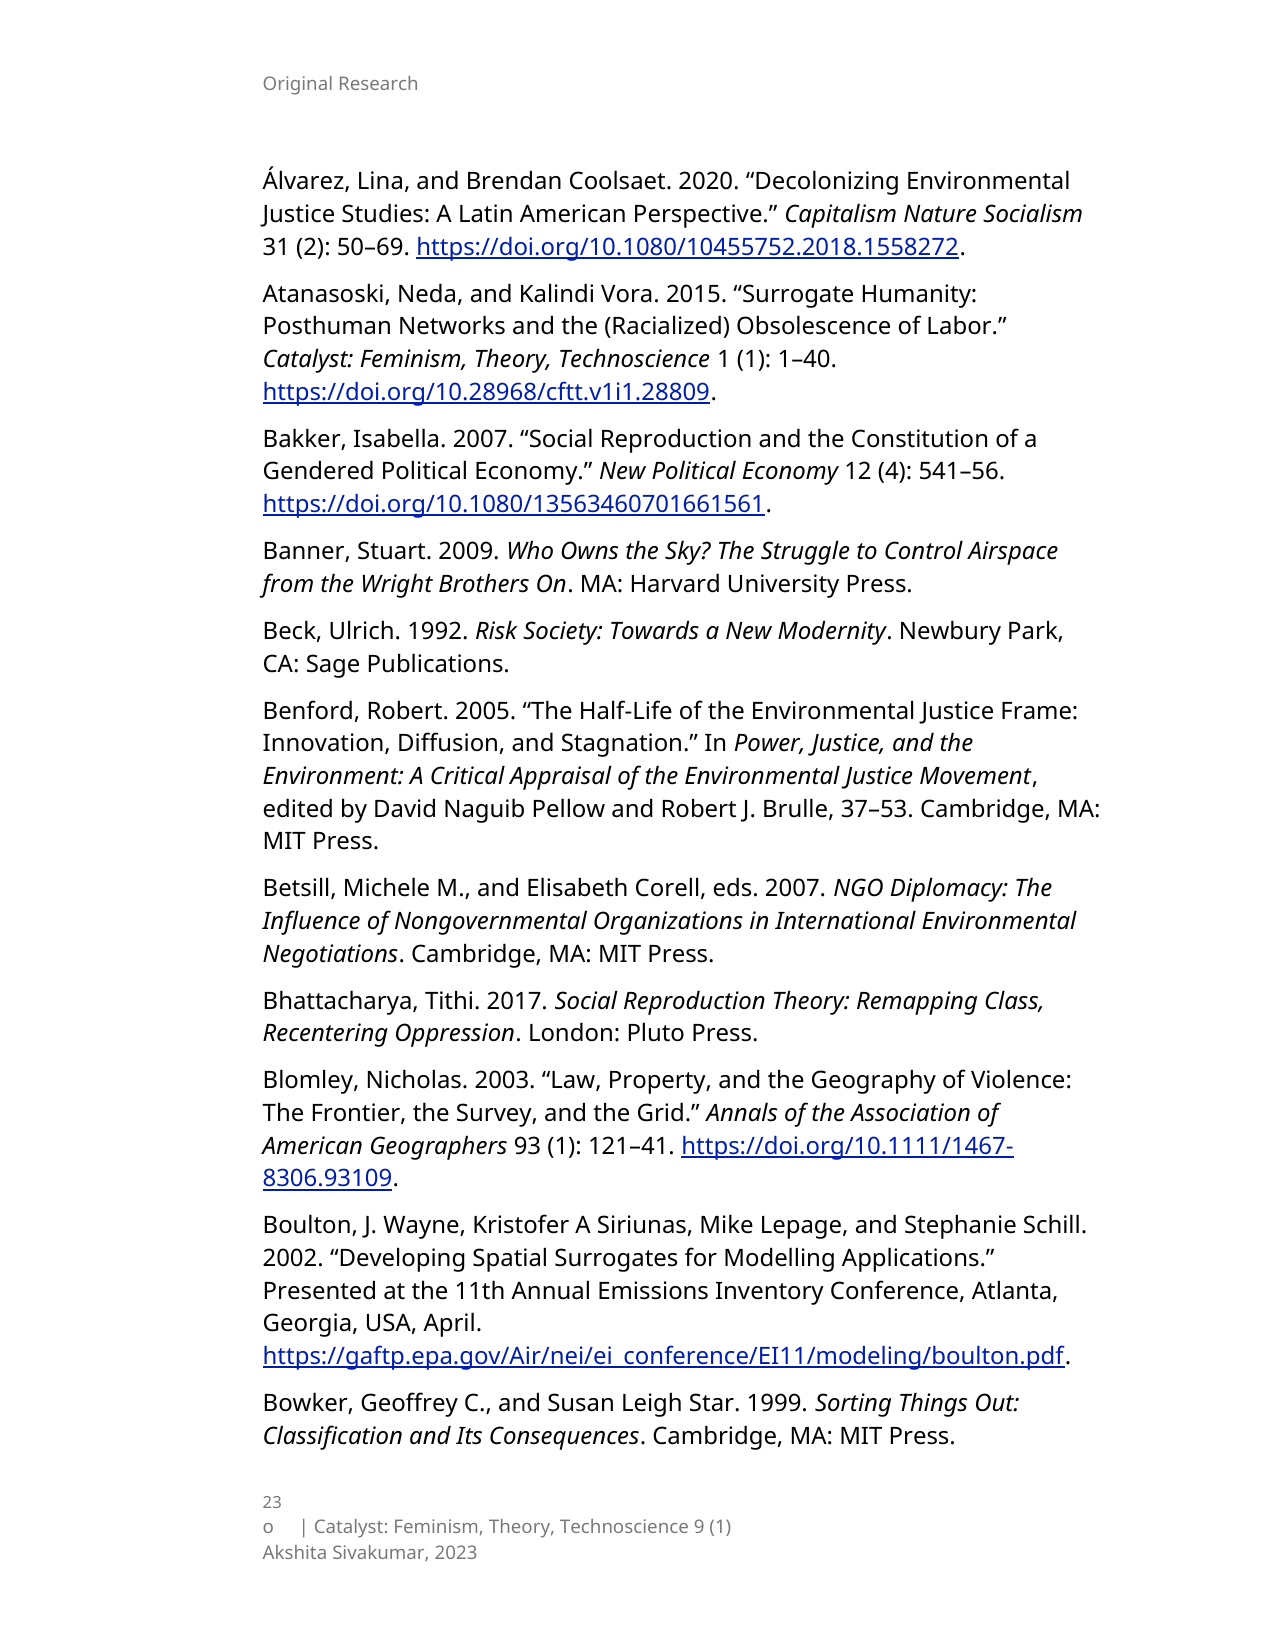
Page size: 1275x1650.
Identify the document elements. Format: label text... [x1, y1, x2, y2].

text Bakker, Isabella. 2007. “Social Reproduction and the Constitution of a Gendered Political Economy.” New Political Economy 12 (4): 541–56. https://doi.org/10.1080/13563460701661561. [262, 422, 1106, 519]
text Betsill, Michele M., and Elisabeth Corell, eds. 2007. NGO Diplomacy: The Influence of Nongovernmental Organizations in International Environmental Negotiations. Cambridge, MA: MIT Press. [262, 871, 1106, 969]
text Banner, Stuart. 2009. Who Owns the Sky? The Struggle to Control Airspace from the Wright Brothers On. MA: Harvard University Press. [262, 534, 1106, 599]
text Beck, Ulrich. 1992. Risk Society: Towards a New Modernity. Newbury Park, CA: Sage Publications. [262, 614, 1106, 679]
text Álvarez, Lina, and Brendan Coolsaet. 2020. “Decolonizing Environmental Justice Studies: A Latin American Perspective.” Capitalism Nature Socialism 31 (2): 50–69. https://doi.org/10.1080/10455752.2018.1558272. [262, 164, 1106, 262]
text Boulton, J. Wayne, Kristofer A Siriunas, Mike Lepage, and Stephanie Schill. 2002. “Developing Spatial Surrogates for Modelling Applications.” Presented at the 11th Annual Emissions Inventory Conference, Atlanta, Georgia, USA, April. https://gaftp.epa.gov/Air/nei/ei_conference/EI11/modeling/boulton.pdf. [262, 1208, 1106, 1371]
text Atanasoski, Neda, and Kalindi Vora. 2015. “Surrogate Humanity: Posthuman Networks and the (Racialized) Obsolescence of Labor.” Catalyst: Feminism, Theory, Technoscience 1 (1): 1–40. https://doi.org/10.28968/cftt.v1i1.28809. [262, 277, 1106, 407]
text Blomley, Nicholas. 2003. “Law, Property, and the Geography of Violence: The Frontier, the Survey, and the Grid.” Annals of the Association of American Geographers 93 (1): 121–41. https://doi.org/10.1111/1467-8306.93109. [262, 1063, 1106, 1194]
text Benford, Robert. 2005. “The Half-Life of the Environmental Justice Frame: Innovation, Diffusion, and Stagnation.” In Power, Justice, and the Environment: A Critical Appraisal of the Environmental Justice Movement, edited by David Naguib Pellow and Robert J. Brulle, 37–53. Cambridge, MA: MIT Press. [262, 693, 1106, 857]
text Bowker, Geoffrey C., and Susan Leigh Star. 1999. Sorting Things Out: Classification and Its Consequences. Cambridge, MA: MIT Press. [262, 1386, 1106, 1451]
text Bhattacharya, Tithi. 2017. Social Reproduction Theory: Remapping Class, Recentering Oppression. London: Pluto Press. [262, 983, 1106, 1049]
